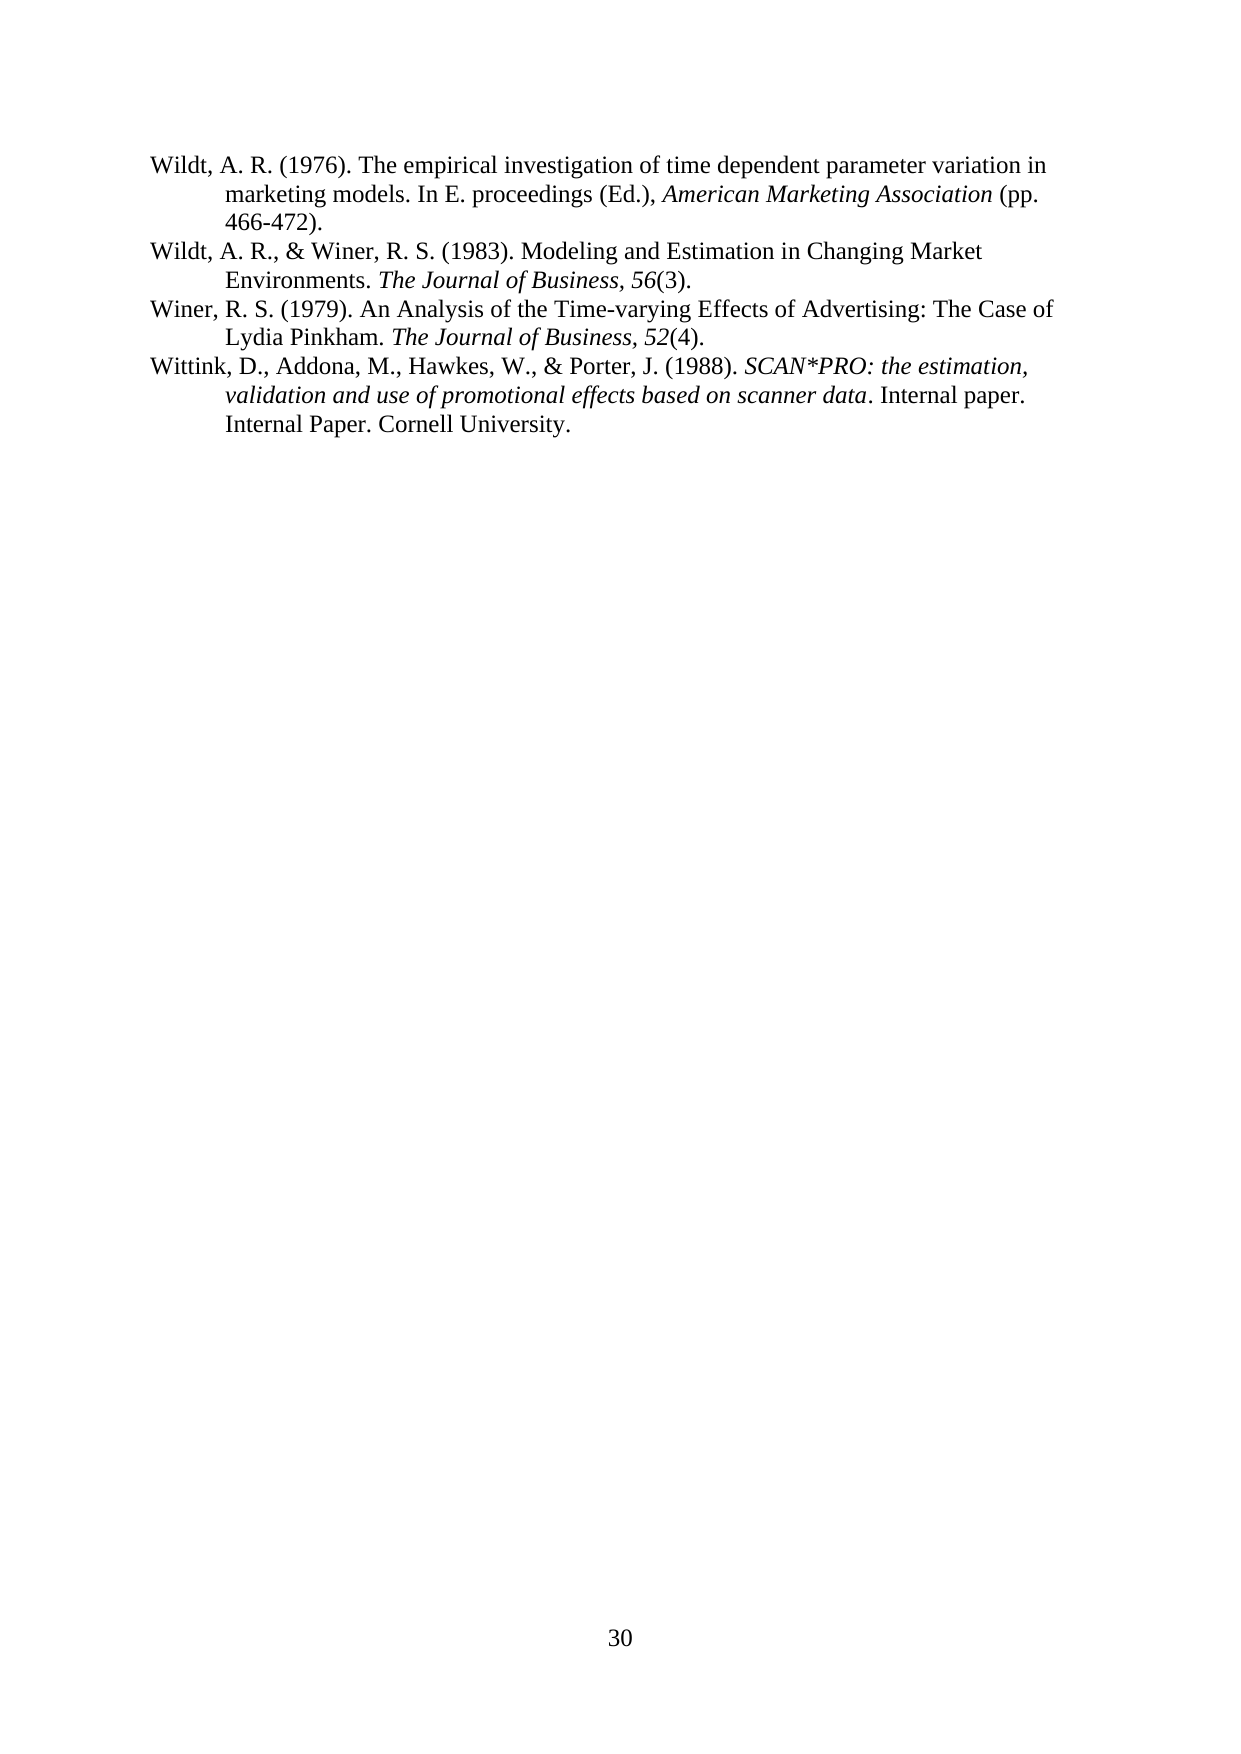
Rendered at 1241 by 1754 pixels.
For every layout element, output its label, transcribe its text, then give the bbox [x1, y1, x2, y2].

text Wildt, A. R. (1976). The empirical investigation of time dependent parameter variation in marketing models. In E. proceedings (Ed.), American Marketing Association (pp. 466-472). [150, 150, 1090, 236]
text Wittink, D., Addona, M., Hawkes, W., & Porter, J. (1988). SCAN*PRO: the estimation, validation and use of promotional effects based on scanner data. Internal paper. Internal Paper. Cornell University. [150, 351, 1090, 437]
text Winer, R. S. (1979). An Analysis of the Time-varying Effects of Advertising: The Case of Lydia Pinkham. The Journal of Business, 52(4). [150, 294, 1090, 351]
text Wildt, A. R., & Winer, R. S. (1983). Modeling and Estimation in Changing Market Environments. The Journal of Business, 56(3). [150, 236, 1090, 294]
